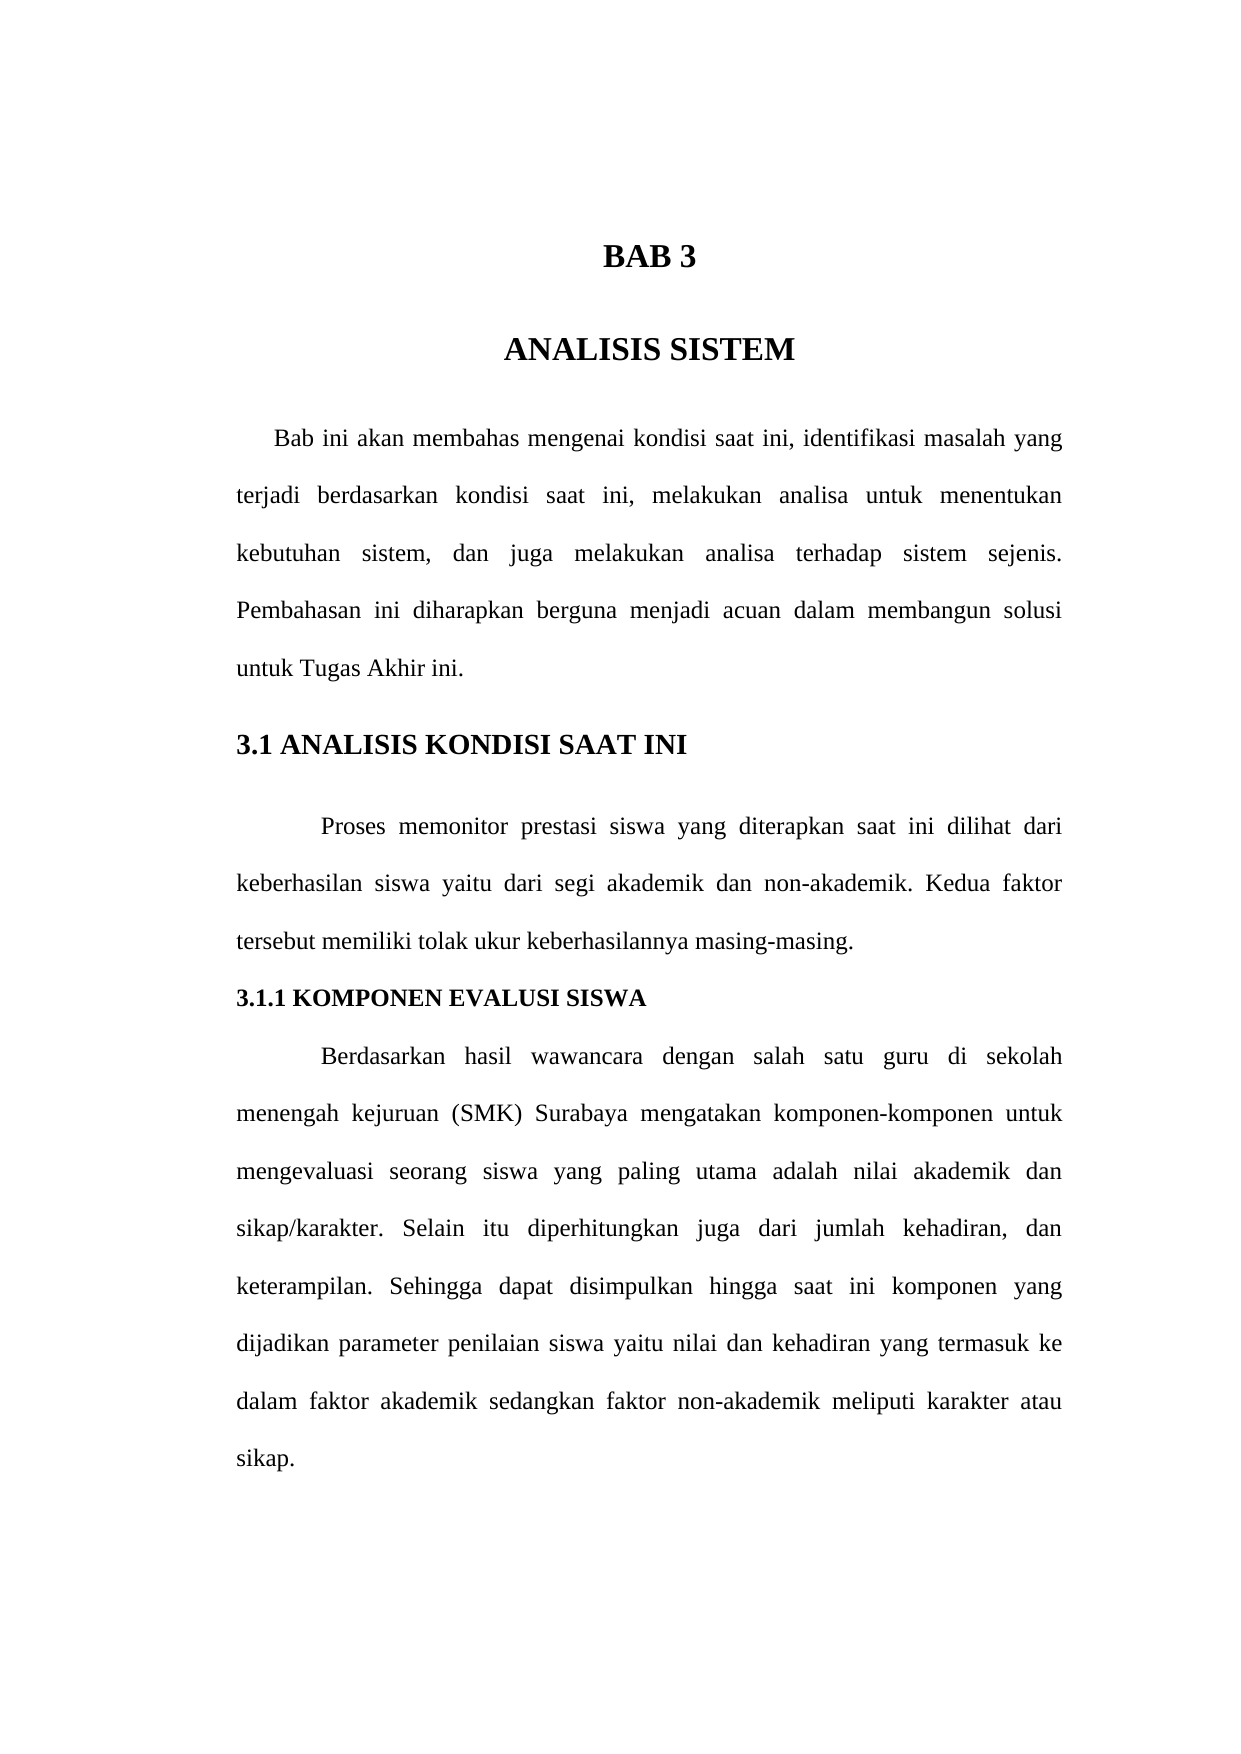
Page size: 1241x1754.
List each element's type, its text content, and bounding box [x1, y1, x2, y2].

text Bab ini akan membahas mengenai kondisi saat ini, identifikasi masalah yang terjadi berdasarkan kondisi saat ini, melakukan analisa untuk menentukan kebutuhan sistem, dan juga melakukan analisa terhadap sistem sejenis. Pembahasan ini diharapkan berguna menjadi acuan dalam membangun solusi untuk Tugas Akhir ini. [236, 423, 1063, 682]
text ANALISIS SISTEM [236, 329, 1063, 368]
text 3.1.1 KOMPONEN EVALUSI SISWA [236, 983, 1063, 1012]
text 3.1 ANALISIS KONDISI SAAT INI [236, 727, 1063, 761]
text BAB 3 [236, 236, 1063, 274]
text Proses memonitor prestasi siswa yang diterapkan saat ini dilihat dari keberhasilan siswa yaitu dari segi akademik dan non-akademik. Kedua faktor tersebut memiliki tolak ukur keberhasilannya masing-masing. [236, 811, 1063, 954]
text Berdasarkan hasil wawancara dengan salah satu guru di sekolah menengah kejuruan (SMK) Surabaya mengatakan komponen-komponen untuk mengevaluasi seorang siswa yang paling utama adalah nilai akademik dan sikap/karakter. Selain itu diperhitungkan juga dari jumlah kehadiran, dan keterampilan. Sehingga dapat disimpulkan hingga saat ini komponen yang dijadikan parameter penilaian siswa yaitu nilai dan kehadiran yang termasuk ke dalam faktor akademik sedangkan faktor non-akademik meliputi karakter atau sikap. [236, 1041, 1063, 1472]
